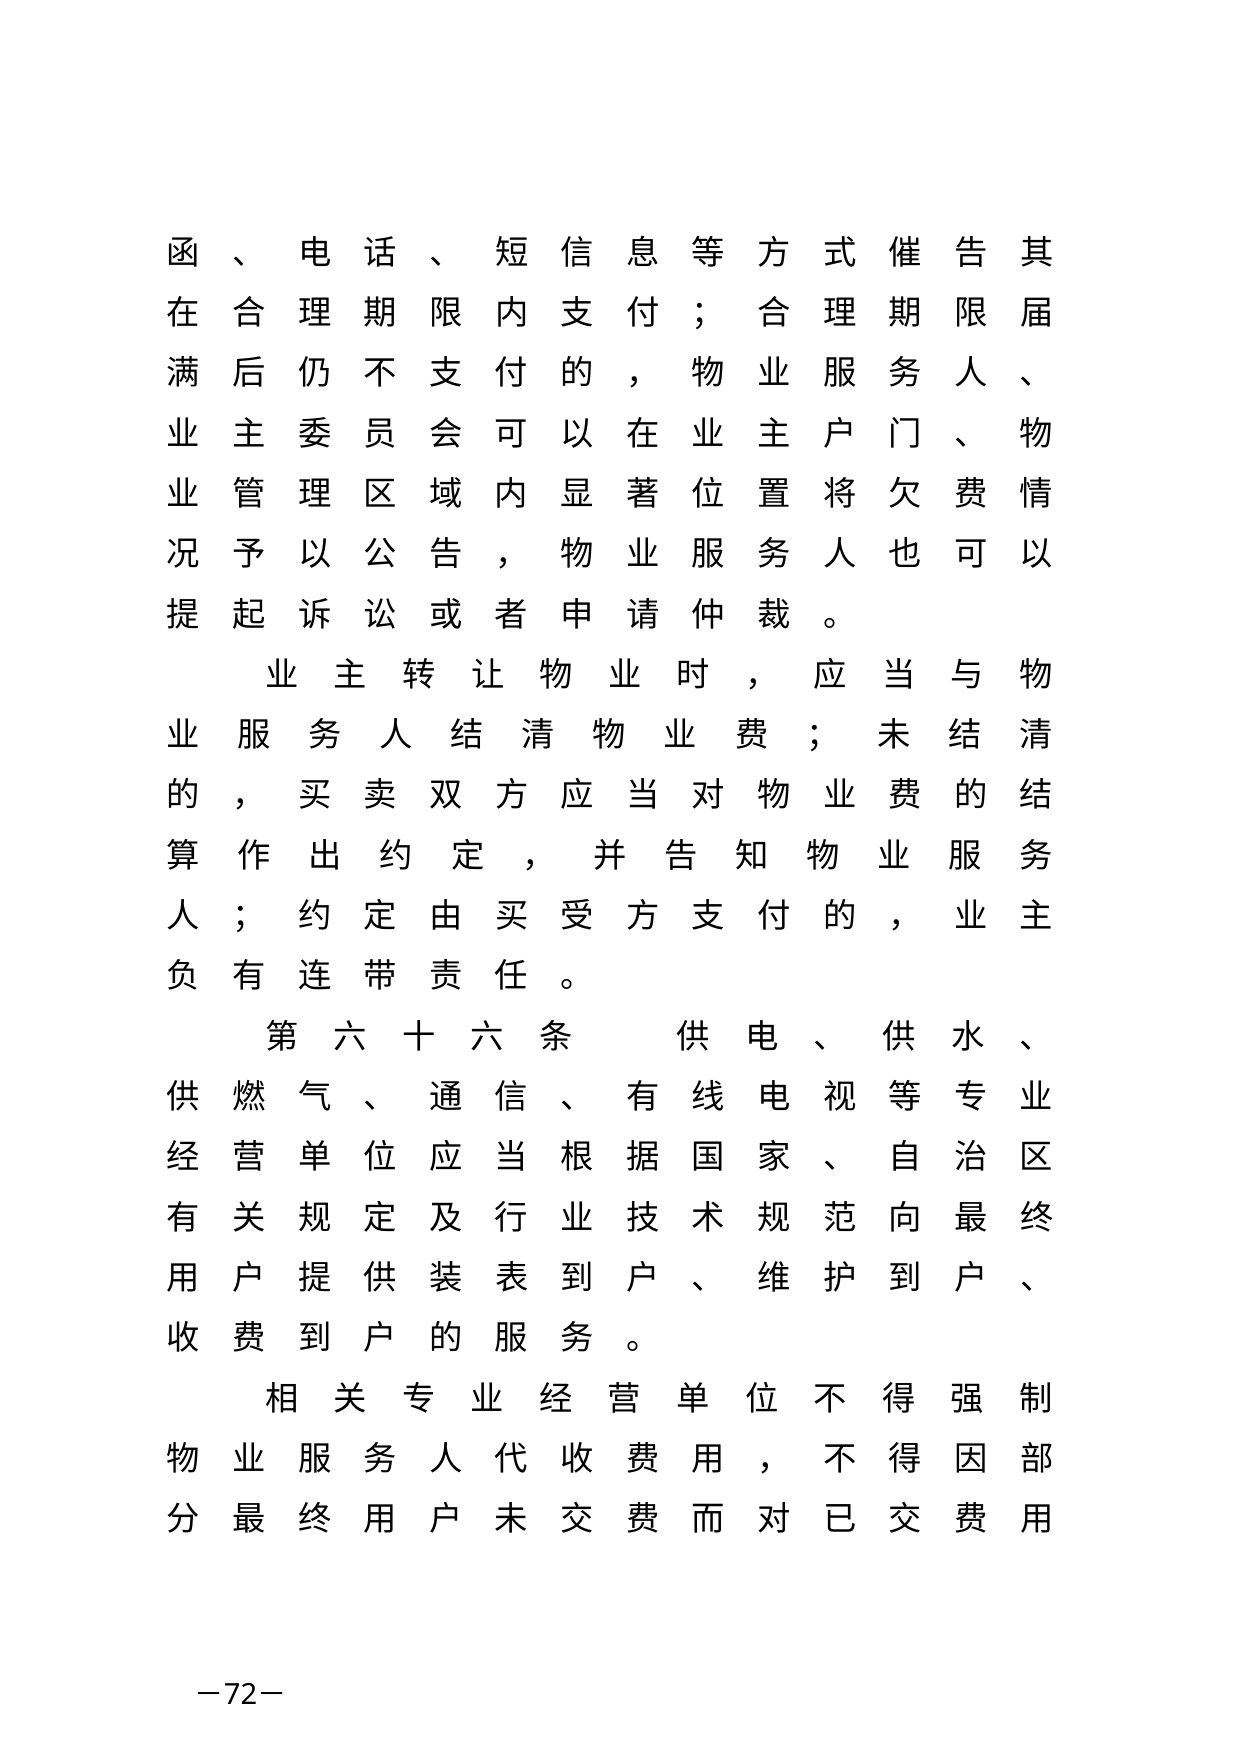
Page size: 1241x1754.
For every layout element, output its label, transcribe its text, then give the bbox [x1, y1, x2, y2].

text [167, 219, 1085, 642]
text 业主转让物业时，应当与物业服务人结清物业费；未结清的，买卖双方应当对物业费的结算作出约定，并告知物业服务人；约定由买受方支付的，业主负有连带责任。 [167, 642, 1085, 1003]
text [167, 1365, 1085, 1546]
text 第六十六条 供电、供水、供燃气、通信、有线电视等专业经营单位应当根据国家、自治区有关规定及行业技术规范向最终用户提供装表到户、维护到户、收费到户的服务。 [167, 1003, 1085, 1365]
